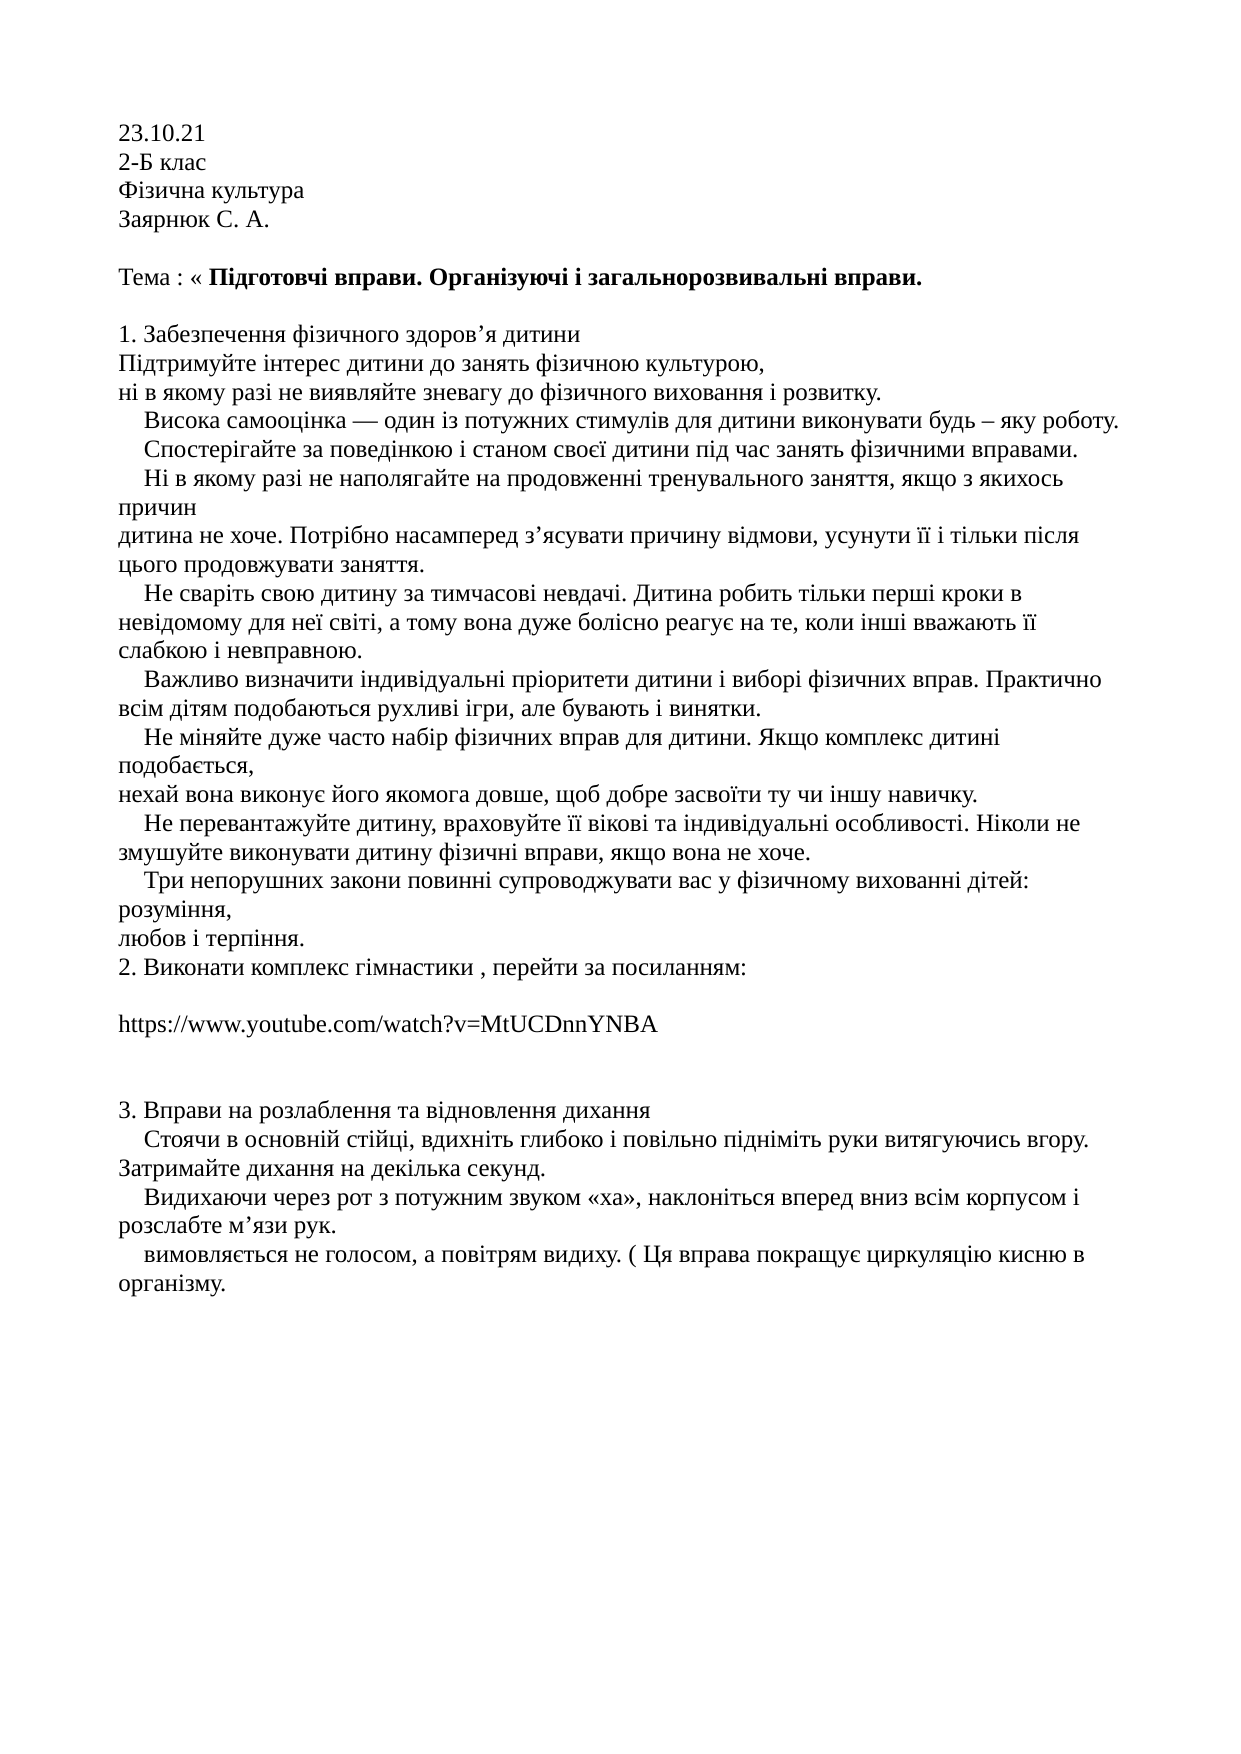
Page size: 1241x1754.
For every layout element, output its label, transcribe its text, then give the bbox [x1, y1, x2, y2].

text дитина не хоче. Потрібно насамперед з’ясувати причину відмови, усунути її і тільки після цього продовжувати заняття. [118, 521, 1122, 578]
text 1. Забезпечення фізичного здоров’я дитини [118, 319, 1122, 348]
text  Стоячи в основній стійці, вдихніть глибоко і повільно підніміть руки витягуючись вгору. [118, 1124, 1122, 1153]
text  Висока самооцінка — один із потужних стимулів для дитини виконувати будь – яку роботу. [118, 406, 1122, 434]
text ні в якому разі не виявляйте зневагу до фізичного виховання і розвитку. [118, 377, 1122, 406]
text  Не перевантажуйте дитину, враховуйте її вікові та індивідуальні особливості. Ніколи не [118, 808, 1122, 837]
text Тема : « Підготовчі вправи. Організуючі і загальнорозвивальні вправи. [118, 262, 1122, 291]
text змушуйте виконувати дитину фізичні вправи, якщо вона не хоче. [118, 837, 1122, 866]
text 23.10.21 [118, 118, 1122, 147]
text Фізична культура [118, 176, 1122, 204]
text https://www.youtube.com/watch?v=MtUCDnnYNBA [118, 1009, 1122, 1038]
text  Не сваріть свою дитину за тимчасові невдачі. Дитина робить тільки перші кроки в невідомому для неї світі, а тому вона дуже болісно реагує на те, коли інші вважають її слабкою і невправною. [118, 578, 1122, 664]
text 3. Вправи на розлаблення та відновлення дихання [118, 1096, 1122, 1124]
text  Три непорушних закони повинні супроводжувати вас у фізичному вихованні дітей: розуміння, [118, 866, 1122, 923]
text  Видихаючи через рот з потужним звуком «ха», наклоніться вперед вниз всім корпусом і [118, 1182, 1122, 1211]
text 2. Виконати комплекс гімнастики , перейти за посиланням: [118, 952, 1122, 981]
text  Ні в якому разі не наполягайте на продовженні тренувального заняття, якщо з якихось причин [118, 463, 1122, 521]
text розслабте м’язи рук. [118, 1211, 1122, 1239]
text  Спостерігайте за поведінкою і станом своєї дитини під час занять фізичними вправами. [118, 434, 1122, 463]
text  вимовляється не голосом, а повітрям видиху. ( Ця вправа покращує циркуляцію кисню в організму. [118, 1239, 1122, 1297]
text Заярнюк С. А. [118, 204, 1122, 233]
text 2-Б клас [118, 147, 1122, 176]
text  Важливо визначити індивідуальні пріоритети дитини і виборі фізичних вправ. Практично всім дітям подобаються рухливі ігри, але бувають і винятки. [118, 664, 1122, 722]
text  Не міняйте дуже часто набір фізичних вправ для дитини. Якщо комплекс дитині подобається, [118, 722, 1122, 779]
text любов і терпіння. [118, 923, 1122, 952]
text Затримайте дихання на декілька секунд. [118, 1153, 1122, 1182]
text Підтримуйте інтерес дитини до занять фізичною культурою, [118, 348, 1122, 377]
text нехай вона виконує його якомога довше, щоб добре засвоїти ту чи іншу навичку. [118, 779, 1122, 808]
